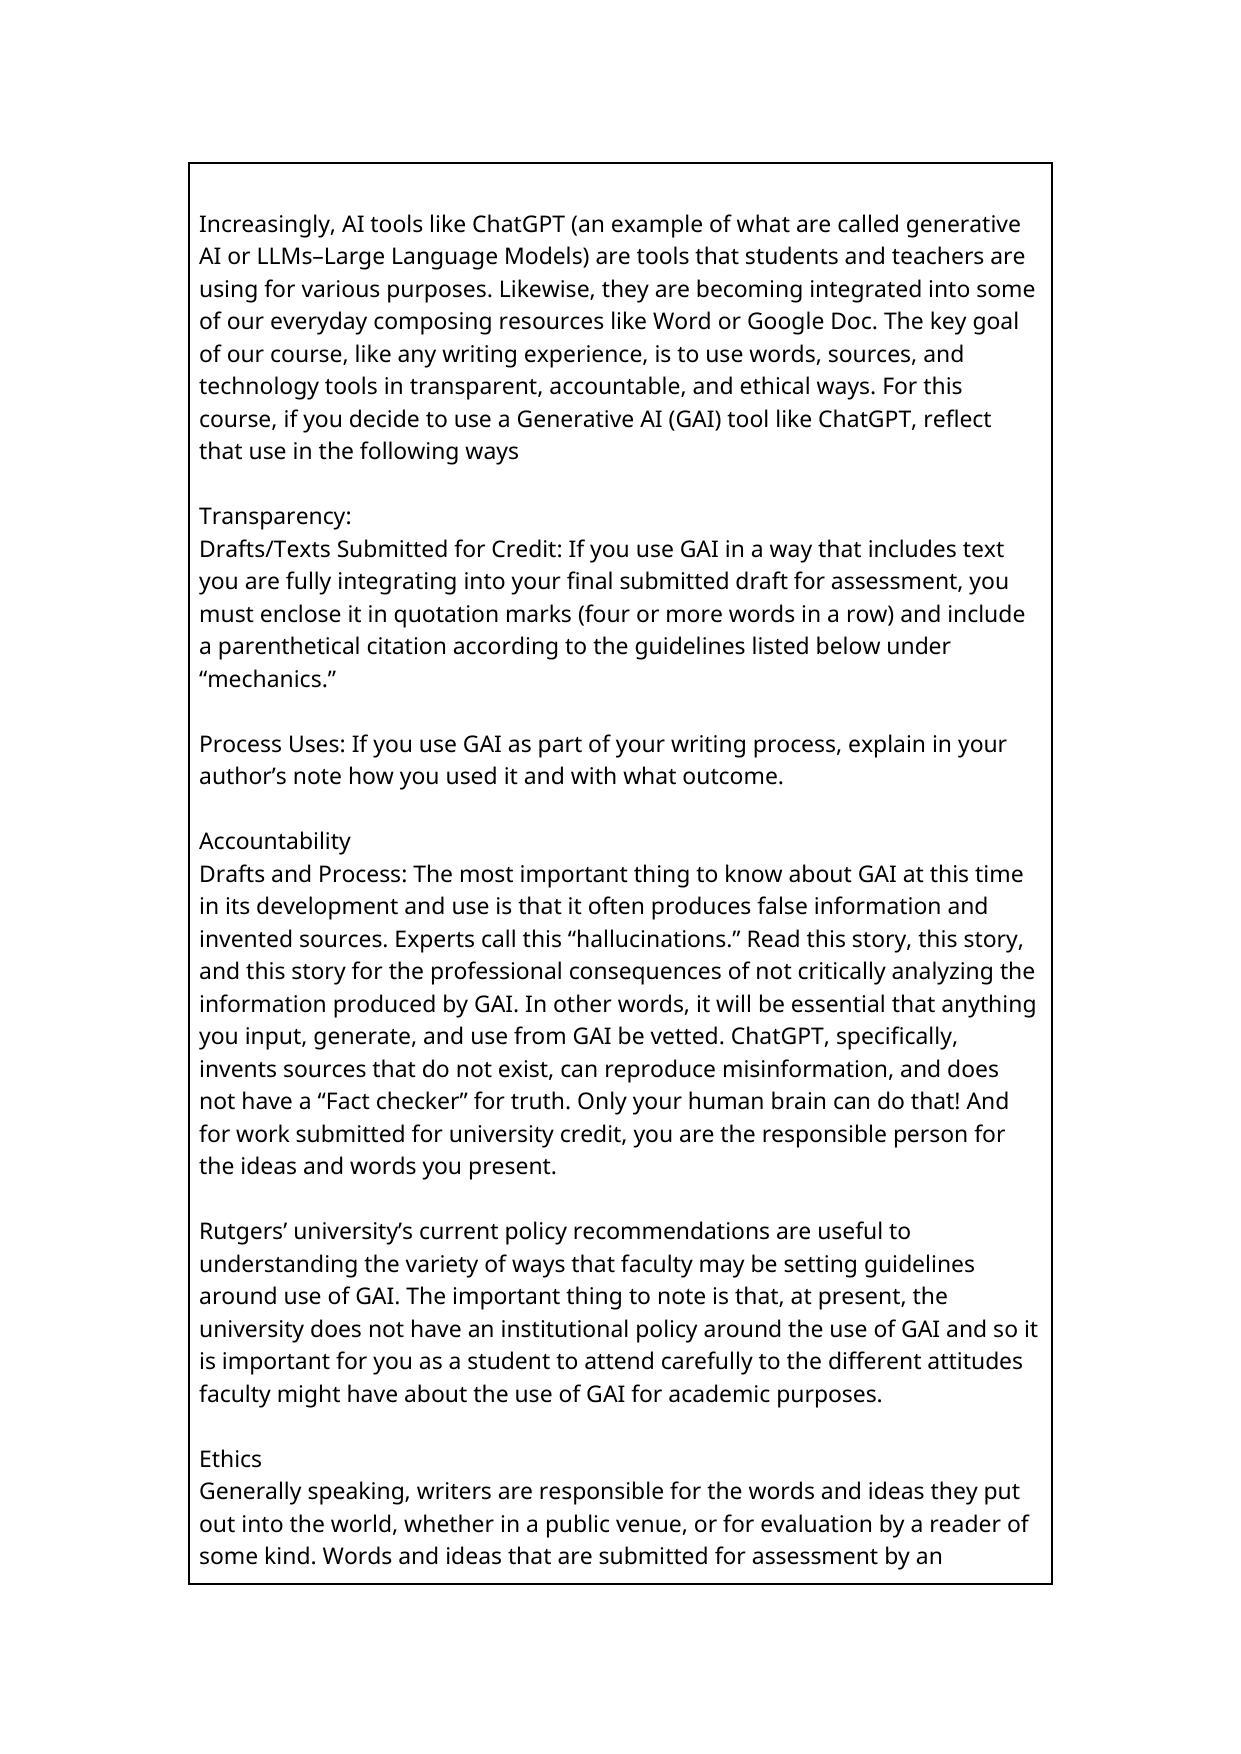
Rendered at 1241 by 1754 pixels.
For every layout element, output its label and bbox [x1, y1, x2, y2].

table_cell [190, 164, 1051, 1582]
